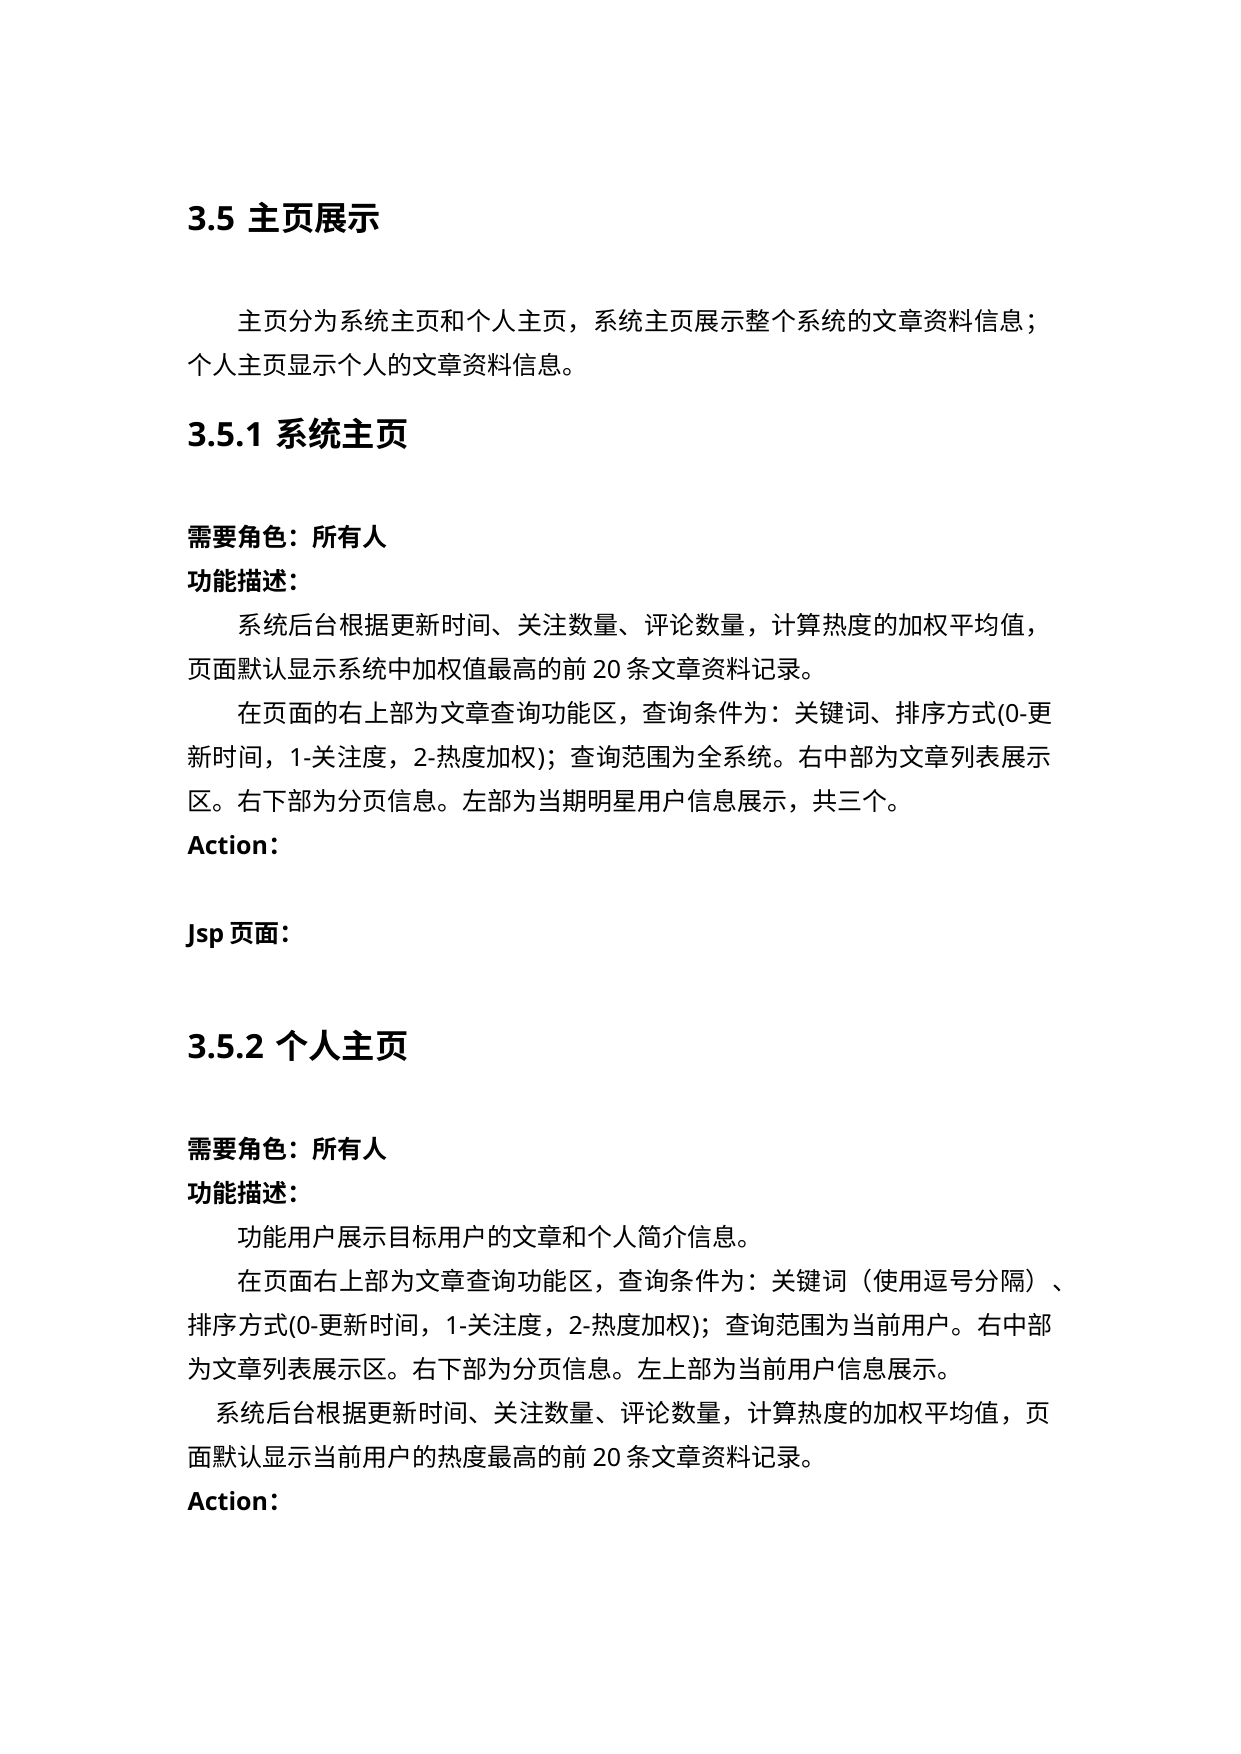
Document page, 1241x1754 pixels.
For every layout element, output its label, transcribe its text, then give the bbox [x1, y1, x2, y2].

text 需要角色：所有人 [187, 1126, 1053, 1169]
subtitle 系统主页 [187, 388, 1053, 476]
text 在页面右上部为文章查询功能区，查询条件为：关键词（使用逗号分隔）、排序方式(0-更新时间，1-关注度，2-热度加权)；查询范围为当前用户。右中部为文章列表展示区。右下部为分页信息。左上部为当前用户信息展示。 [187, 1258, 1053, 1390]
text 功能描述： [187, 1169, 1053, 1214]
text 在页面的右上部为文章查询功能区，查询条件为：关键词、排序方式(0-更新时间，1-关注度，2-热度加权)；查询范围为全系统。右中部为文章列表展示区。右下部为分页信息。左部为当期明星用户信息展示，共三个。 [187, 689, 1053, 822]
text 功能用户展示目标用户的文章和个人简介信息。 [187, 1214, 1053, 1258]
text 系统后台根据更新时间、关注数量、评论数量，计算热度的加权平均值，页面默认显示当前用户的热度最高的前20条文章资料记录。 [187, 1390, 1053, 1478]
text Action： [187, 1478, 1053, 1522]
subtitle 个人主页 [187, 1000, 1053, 1088]
text 主页分为系统主页和个人主页，系统主页展示整个系统的文章资料信息；个人主页显示个人的文章资料信息。 [187, 297, 1053, 386]
text 需要角色：所有人 [187, 513, 1053, 557]
text 系统后台根据更新时间、关注数量、评论数量，计算热度的加权平均值，页面默认显示系统中加权值最高的前20条文章资料记录。 [187, 601, 1053, 689]
text Jsp页面： [187, 910, 1053, 954]
subtitle 主页展示 [187, 172, 1053, 260]
text 功能描述： [187, 557, 1053, 601]
text Action： [187, 822, 1053, 866]
